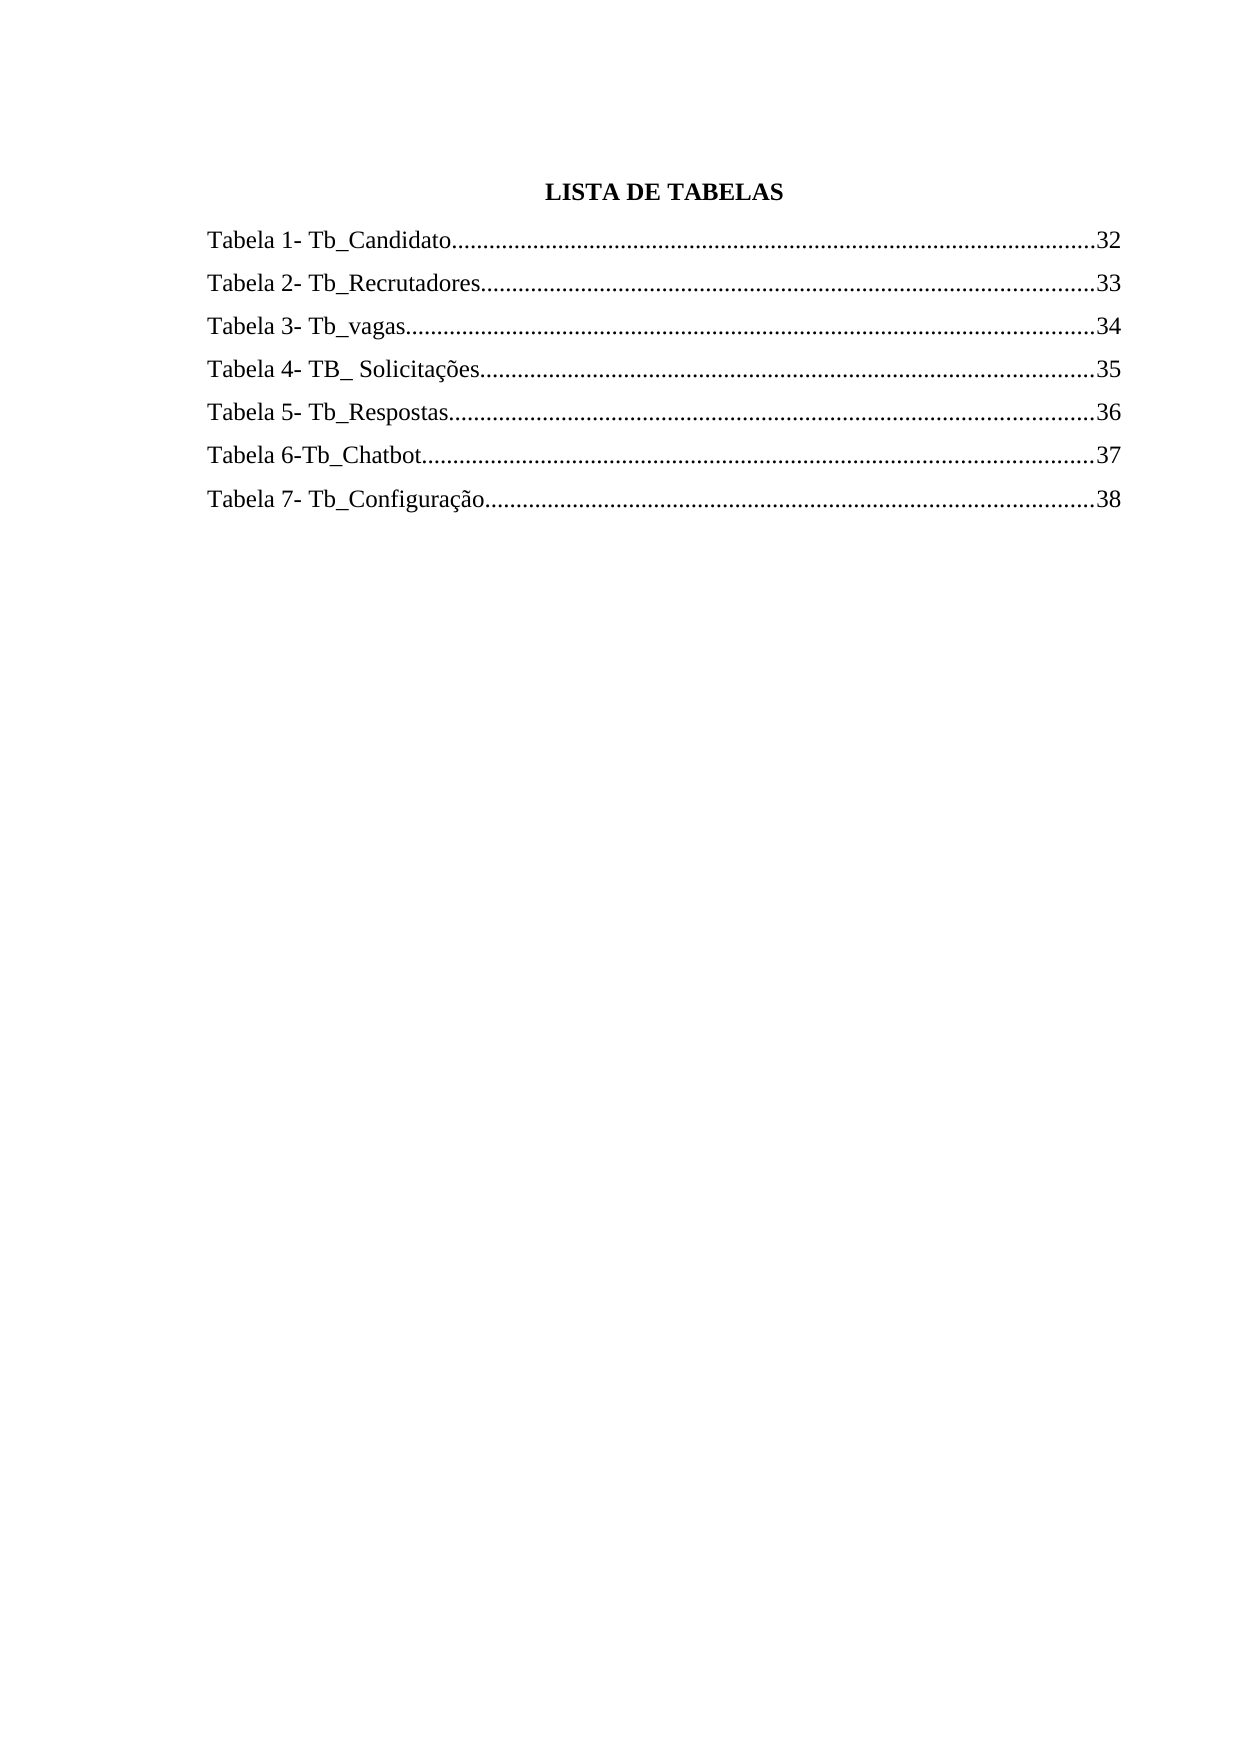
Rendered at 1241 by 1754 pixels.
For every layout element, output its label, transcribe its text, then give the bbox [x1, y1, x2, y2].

text Tabela 4- TB_ Solicitações 35 [177, 354, 1122, 383]
text Tabela 6-Tb_Chatbot 37 [177, 441, 1122, 469]
text Tabela 5- Tb_Respostas 36 [177, 397, 1122, 426]
text Tabela 1- Tb_Candidato 32 [177, 225, 1122, 254]
text Tabela 3- Tb_vagas 34 [177, 311, 1122, 340]
text LISTA DE TABELAS [177, 177, 1122, 206]
text Tabela 2- Tb_Recrutadores 33 [177, 268, 1122, 297]
text Tabela 7- Tb_Configuração 38 [177, 484, 1122, 512]
